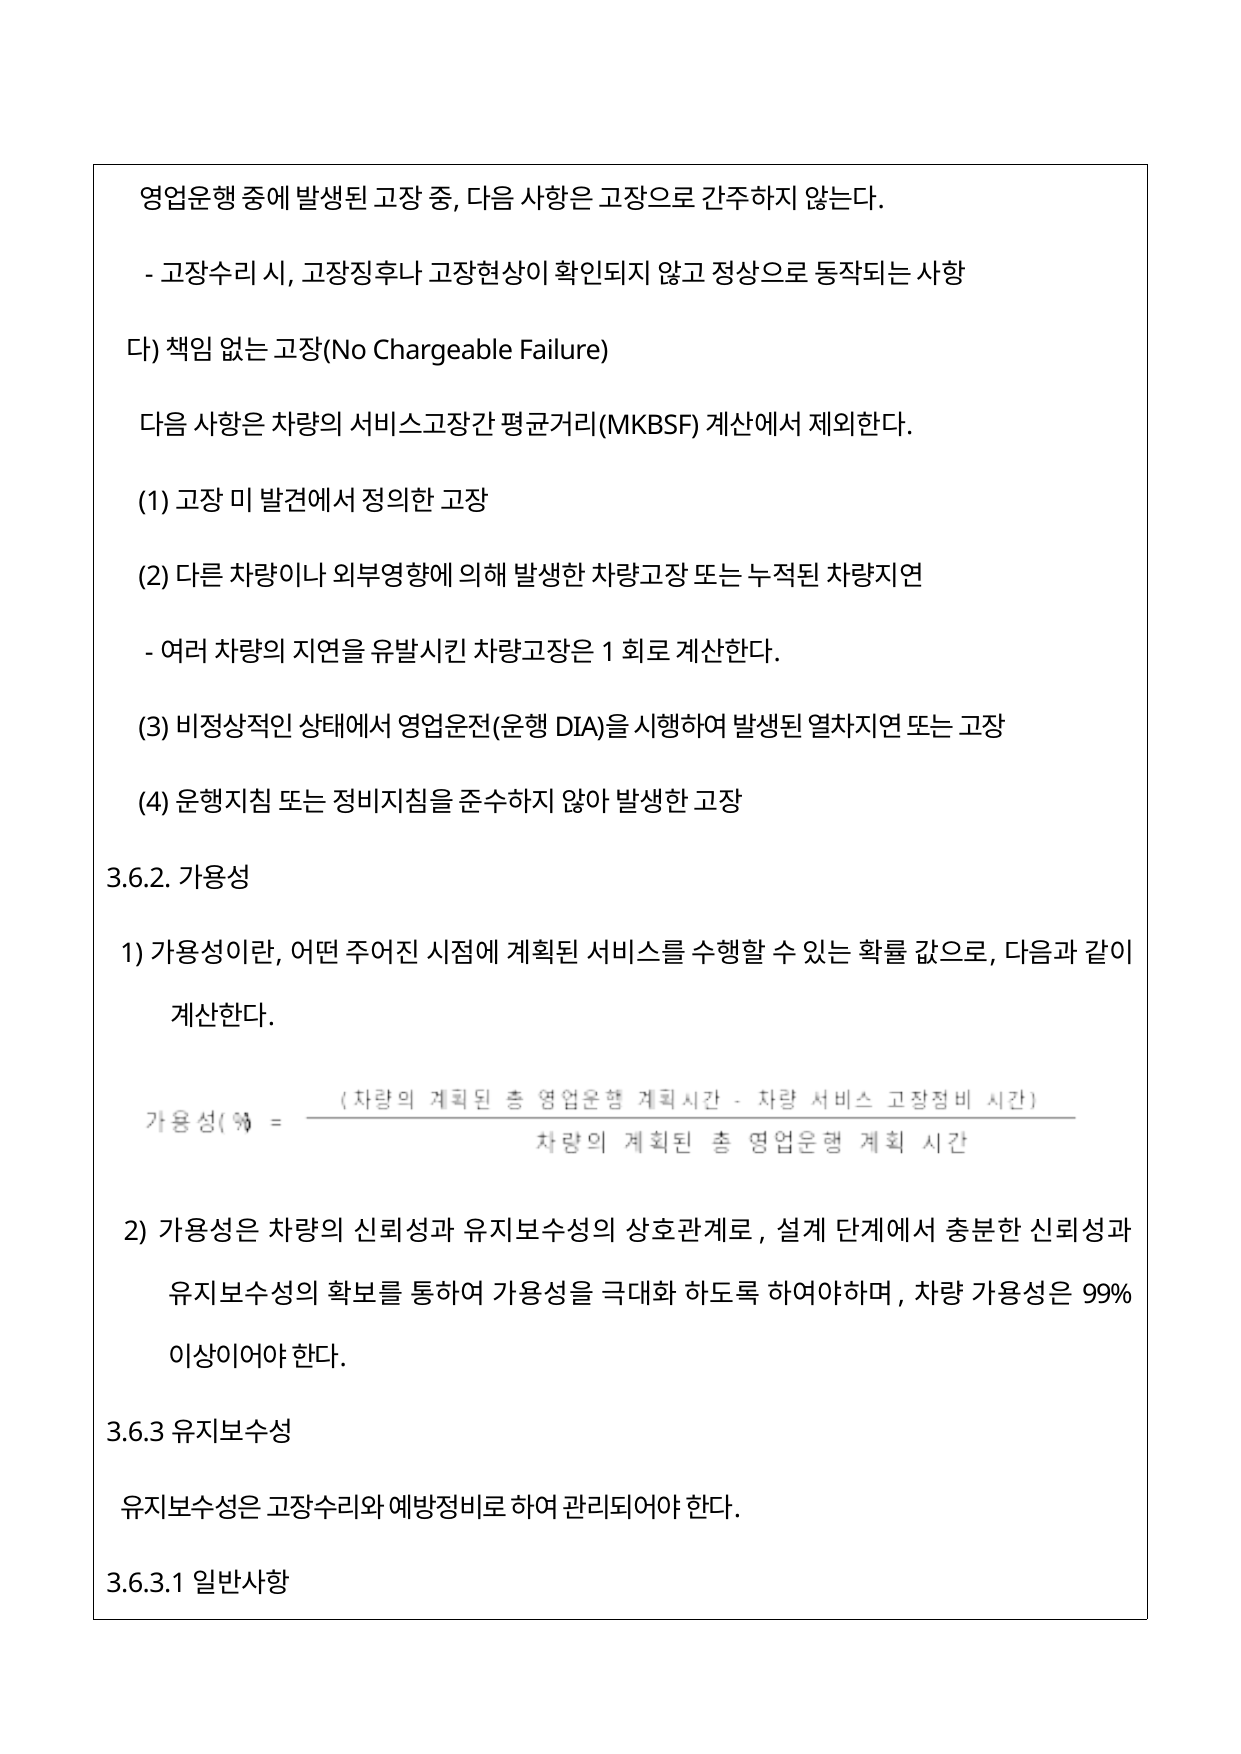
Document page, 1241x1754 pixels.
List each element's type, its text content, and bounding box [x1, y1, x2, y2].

text (2) 다른 차량이나 외부영향에 의해 발생한 차량고장 또는 누적된 차량지연 [106, 554, 1134, 593]
text - 고장수리 시, 고장징후나 고장현상이 확인되지 않고 정상으로 동작되는 사항 [106, 252, 1134, 292]
text (3) 비정상적인 상태에서 영업운전(운행DIA)을 시행하여 발생된 열차지연 또는 고장 [106, 705, 1134, 744]
text 2) 가용성은 차량의 신뢰성과 유지보수성의 상호관계로, 설계 단계에서 충분한 신뢰성과 유지보수성의 확보를 통하여 가용성을 극대화 하도록 하여야하며, 차량 가용성은 99%이상이어야 한다. [106, 1209, 1134, 1374]
text (4) 운행지침 또는 정비지침을 준수하지 않아 발생한 고장 [106, 780, 1134, 820]
text (1) 고장 미 발견에서 정의한 고장 [106, 479, 1134, 518]
text 영업운행 중에 발생된 고장 중, 다음 사항은 고장으로 간주하지 않는다. [106, 177, 1134, 216]
text - 여러 차량의 지연을 유발시킨 차량고장은 1회로 계산한다. [106, 629, 1134, 669]
text 3.6.2. 가용성 [106, 856, 1134, 895]
text 1) 가용성이란, 어떤 주어진 시점에 계획된 서비스를 수행할 수 있는 확률 값으로, 다음과 같이 계산한다. [106, 931, 1134, 1033]
text 다음 사항은 차량의 서비스고장간 평균거리(MKBSF) 계산에서 제외한다. [106, 403, 1134, 443]
text 다) 책임 없는 고장(No Chargeable Failure) [106, 328, 1134, 367]
text 유지보수성은 고장수리와 예방정비로 하여 관리되어야 한다. [106, 1486, 1134, 1525]
text 3.6.3.1 일반사항 [106, 1561, 1134, 1600]
text 3.6.3 유지보수성 [106, 1410, 1134, 1449]
